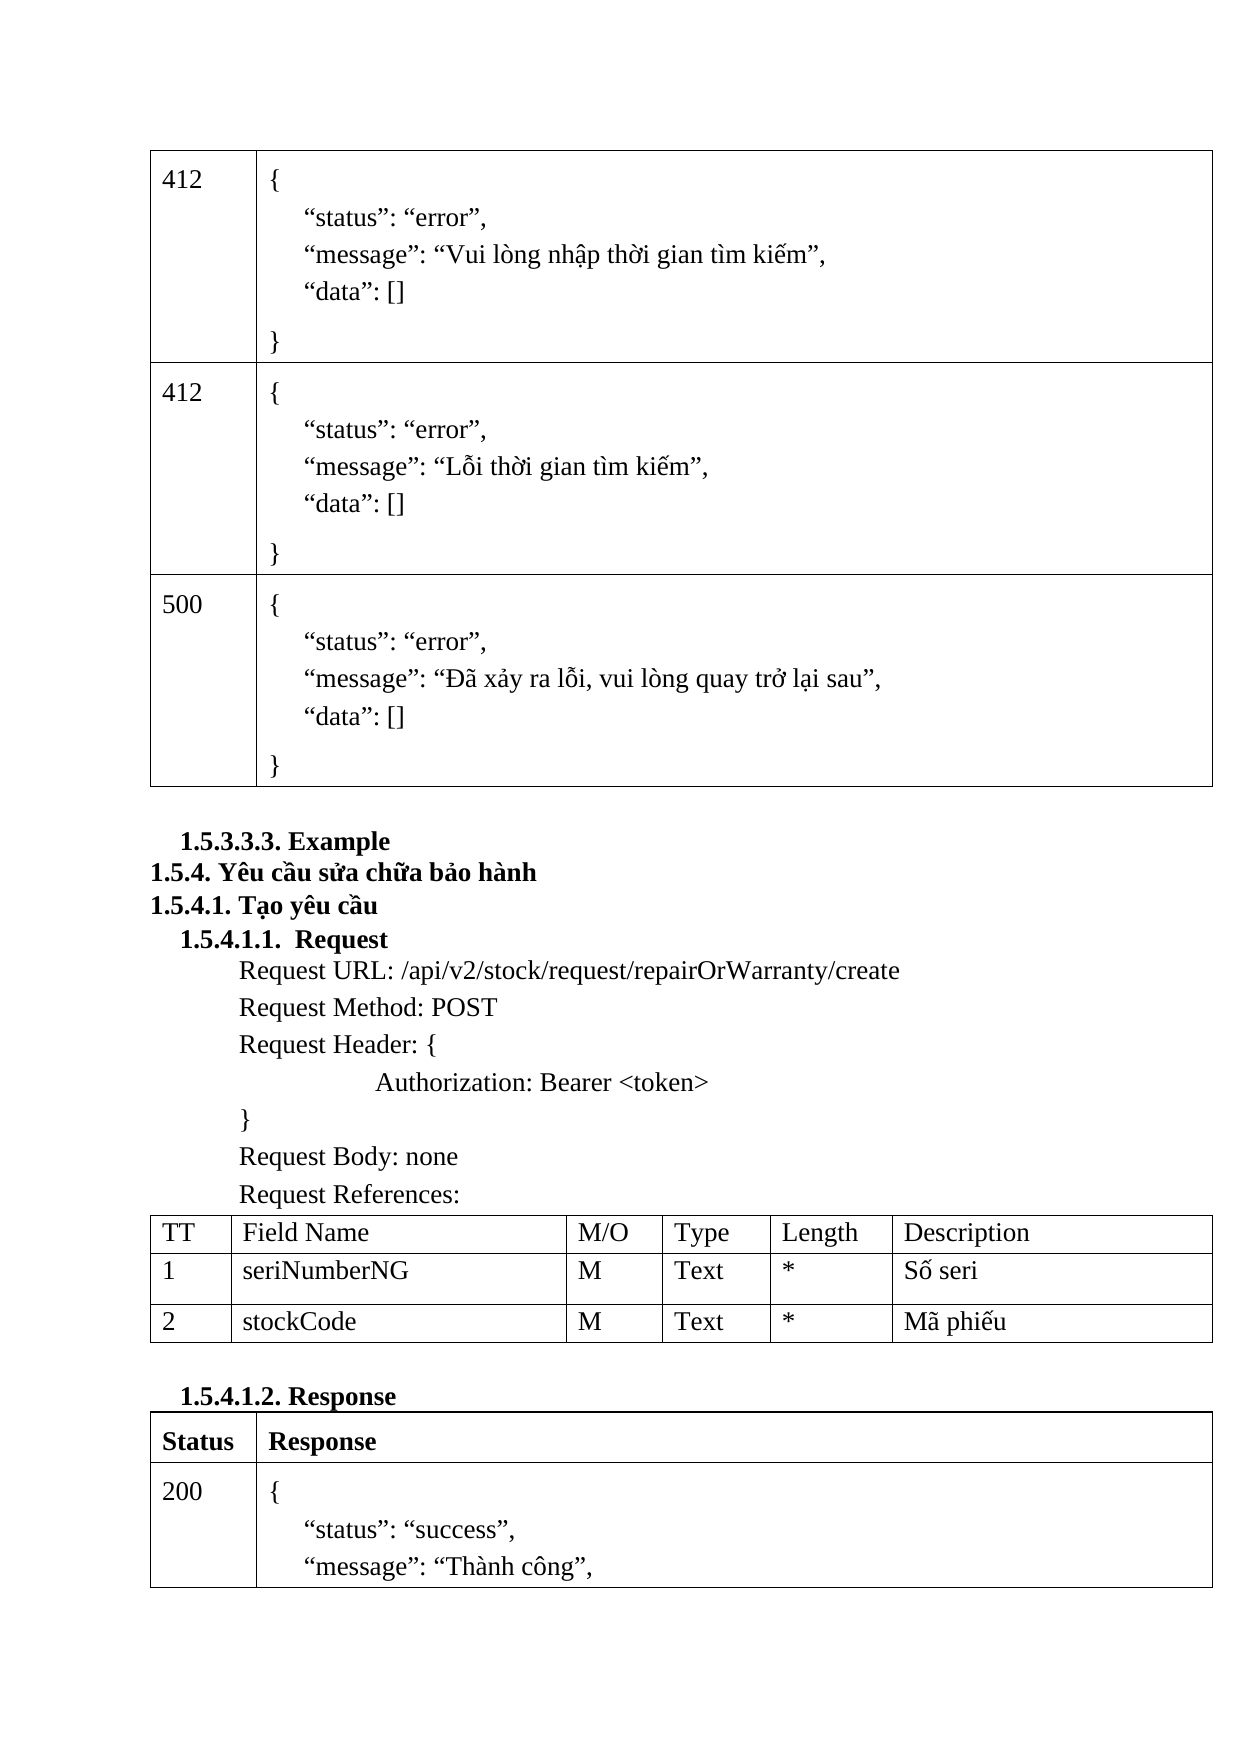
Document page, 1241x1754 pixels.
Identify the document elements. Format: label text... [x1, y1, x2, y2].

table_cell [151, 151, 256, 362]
subtitle Example [179, 824, 1090, 856]
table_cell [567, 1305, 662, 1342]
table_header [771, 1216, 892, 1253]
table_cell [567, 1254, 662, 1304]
subtitle Response [179, 1380, 1090, 1411]
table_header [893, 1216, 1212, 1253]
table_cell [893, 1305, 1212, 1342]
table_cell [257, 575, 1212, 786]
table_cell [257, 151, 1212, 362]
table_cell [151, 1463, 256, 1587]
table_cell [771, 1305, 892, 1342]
text } [239, 1103, 1090, 1134]
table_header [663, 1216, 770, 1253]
subtitle Yêu cầu sửa chữa bảo hành [150, 856, 1090, 887]
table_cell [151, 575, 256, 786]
text Authorization: Bearer <token> [239, 1066, 1090, 1097]
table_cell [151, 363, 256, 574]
text Request Body: none [239, 1140, 1090, 1172]
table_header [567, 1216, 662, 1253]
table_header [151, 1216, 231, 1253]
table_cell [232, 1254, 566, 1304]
text Request References: [239, 1178, 1090, 1209]
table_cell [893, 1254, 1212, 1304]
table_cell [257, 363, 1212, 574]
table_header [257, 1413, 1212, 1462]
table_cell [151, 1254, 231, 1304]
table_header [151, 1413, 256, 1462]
text Request Method: POST [239, 991, 1090, 1022]
subtitle Request [179, 923, 1090, 954]
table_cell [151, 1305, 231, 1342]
text Request Header: { [239, 1028, 1090, 1060]
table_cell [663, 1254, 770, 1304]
subtitle Tạo yêu cầu [150, 889, 1090, 920]
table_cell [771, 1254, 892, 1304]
text Request URL: /api/v2/stock/request/repairOrWarranty/create [239, 954, 1090, 985]
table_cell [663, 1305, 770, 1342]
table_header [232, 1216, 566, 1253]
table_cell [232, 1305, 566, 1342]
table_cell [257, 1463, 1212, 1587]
